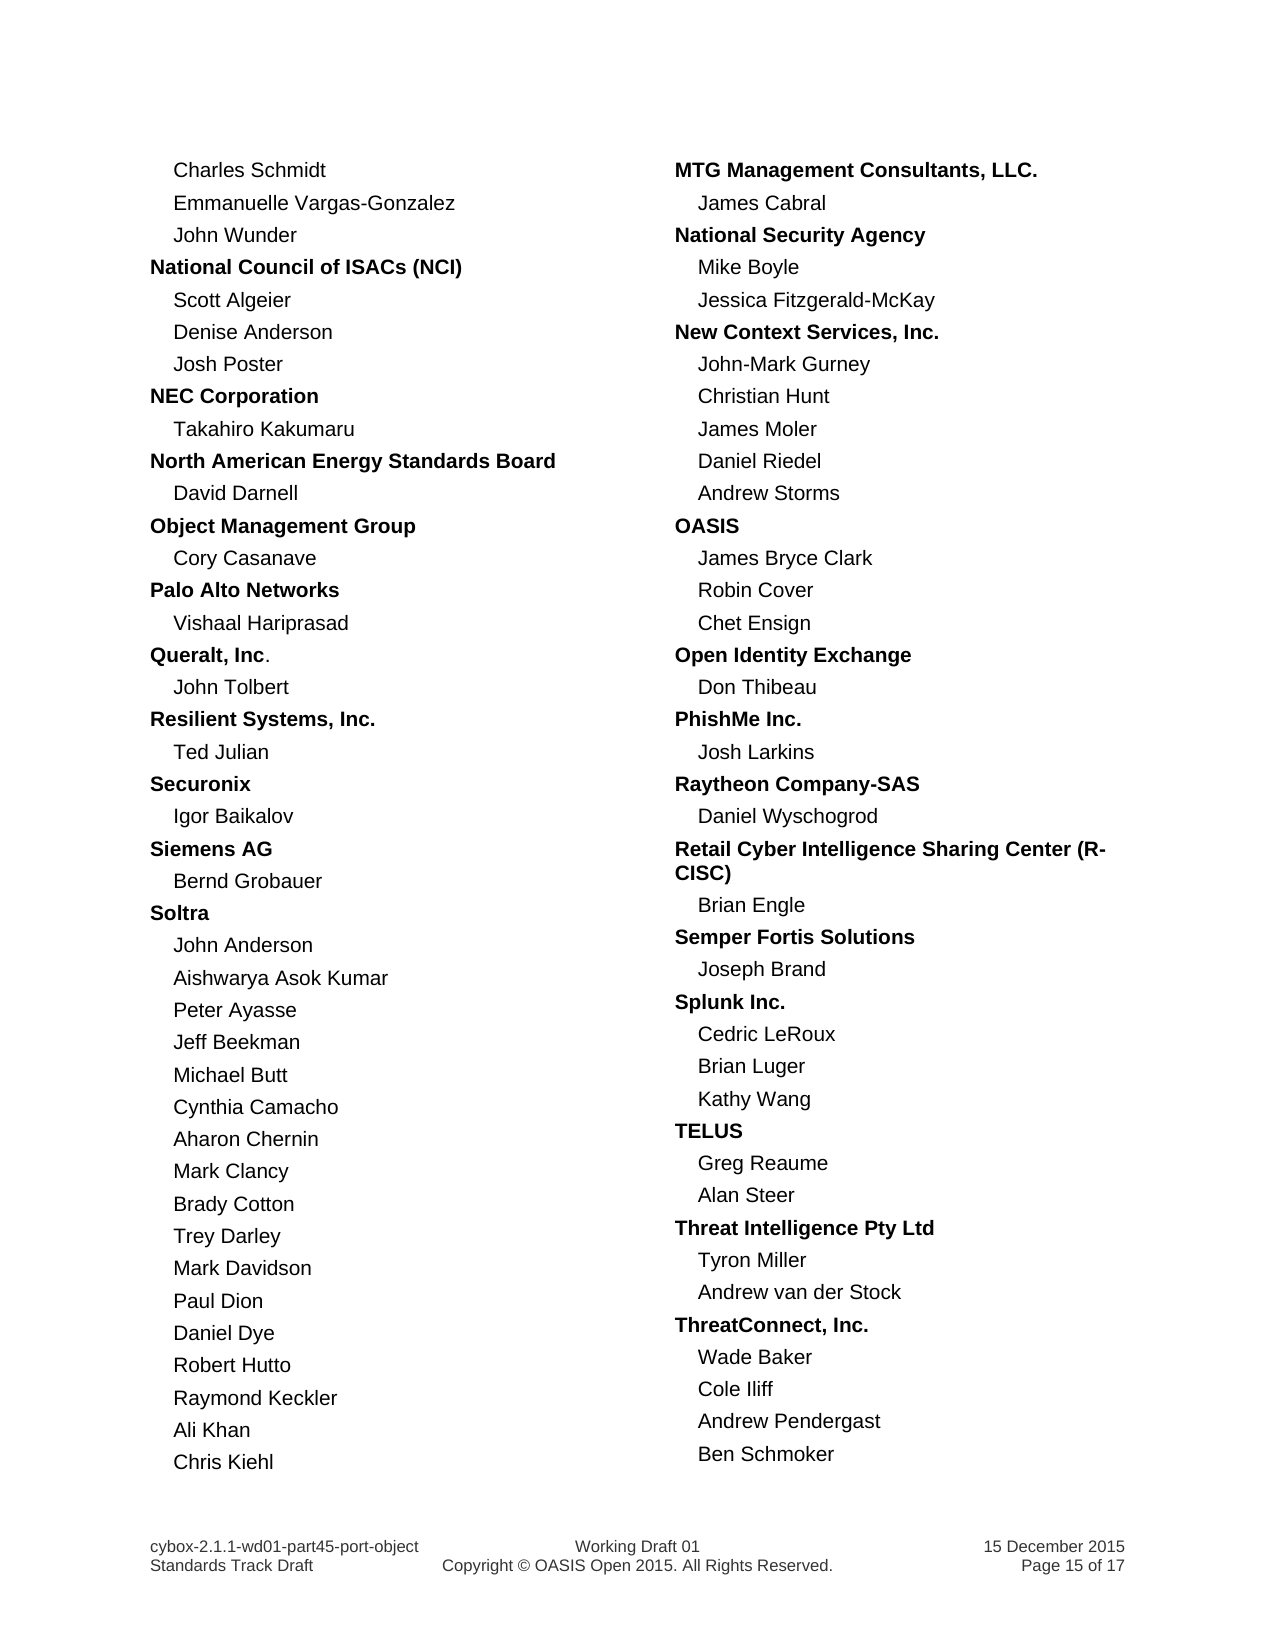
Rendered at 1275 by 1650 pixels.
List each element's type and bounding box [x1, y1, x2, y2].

table_header [139, 150, 663, 1482]
table_header [663, 150, 1123, 1482]
